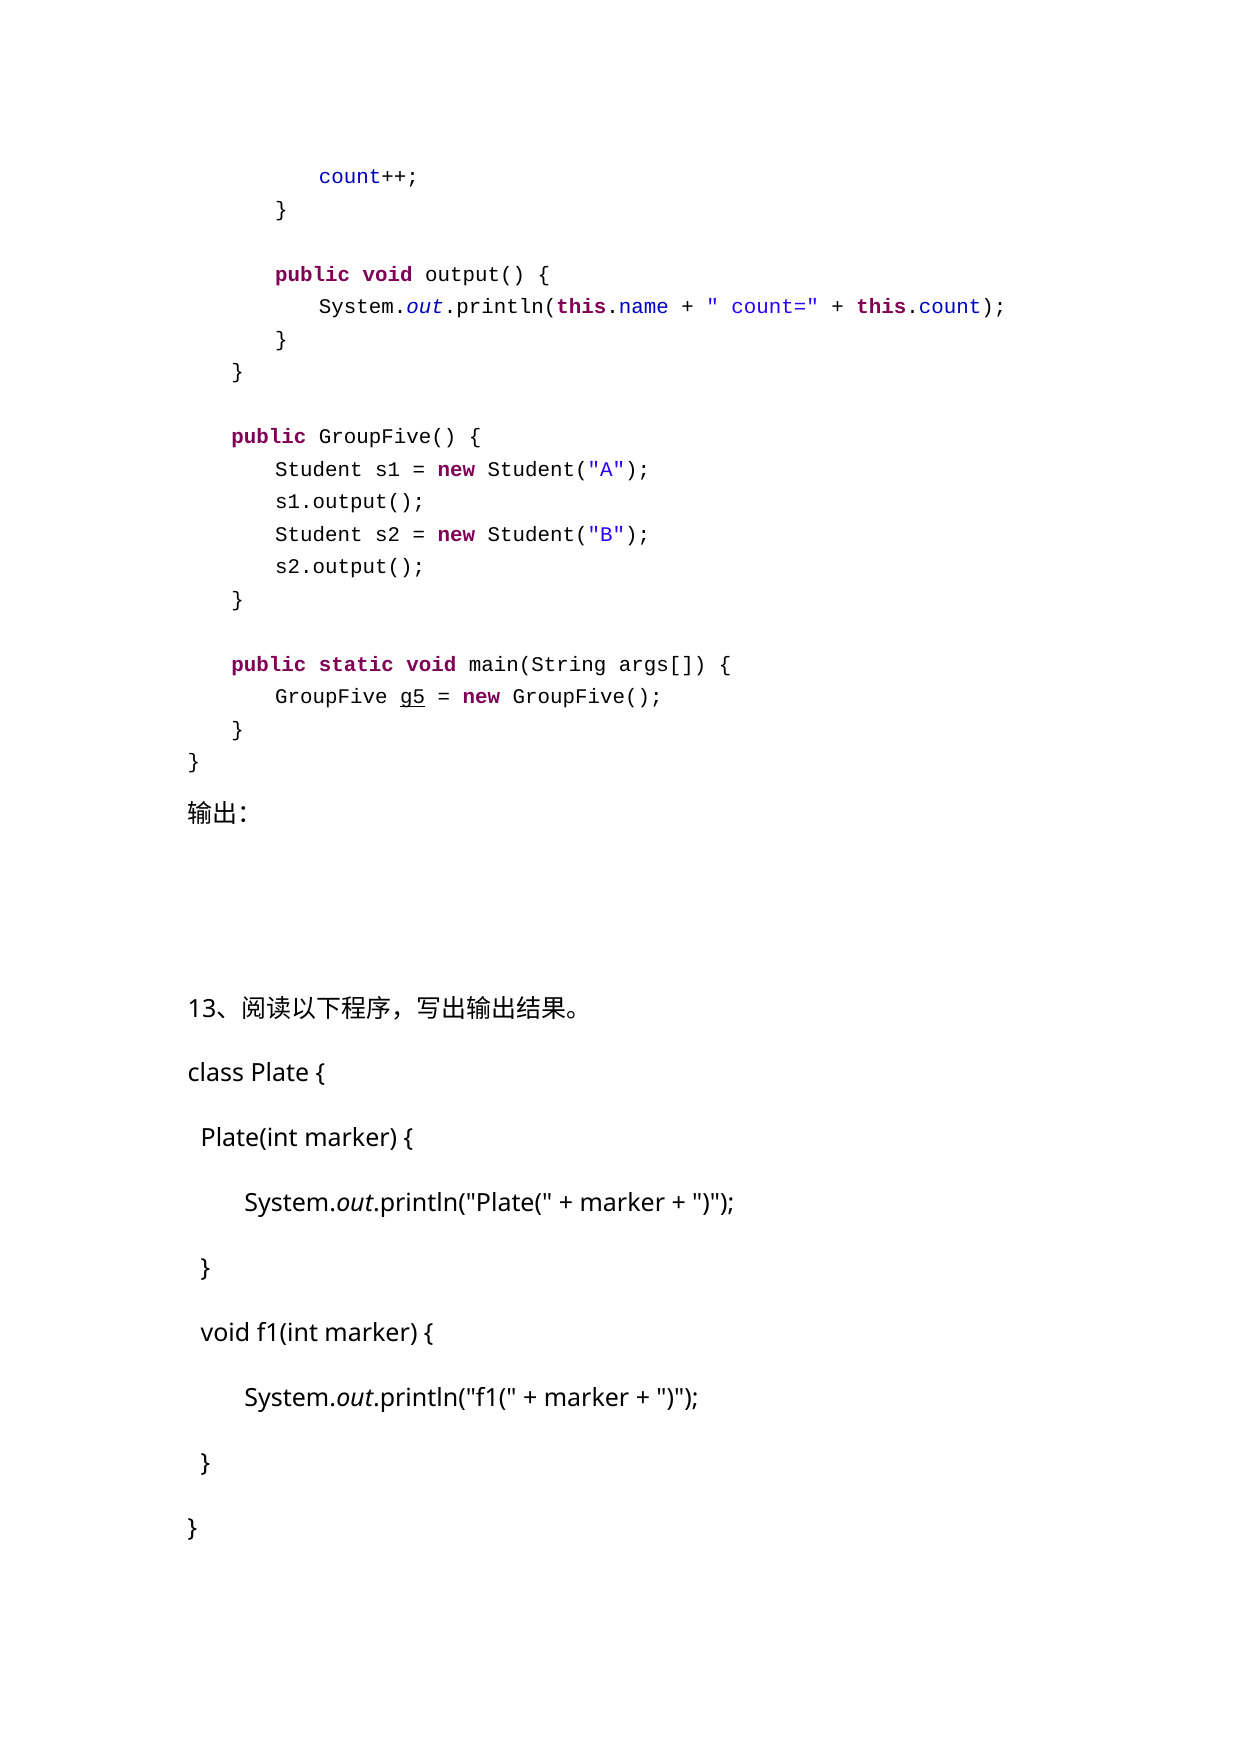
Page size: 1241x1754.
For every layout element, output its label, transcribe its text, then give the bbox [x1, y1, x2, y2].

text s2.output(); [187, 552, 1053, 584]
text Student s2 = new Student("B"); [187, 519, 1053, 552]
text GroupFive g5 = new GroupFive(); [187, 682, 1053, 714]
text } [187, 194, 1053, 227]
text } [187, 324, 1053, 357]
text public GroupFive() { [187, 422, 1053, 454]
text Plate(int marker) { [187, 1104, 1053, 1169]
text 13、阅读以下程序，写出输出结果。 [187, 974, 1053, 1039]
text } [187, 747, 1053, 779]
text void f1(int marker) { [187, 1299, 1053, 1364]
text } [187, 1494, 1053, 1559]
text Student s1 = new Student("A"); [187, 454, 1053, 487]
text 输出： [187, 779, 1053, 844]
text public void output() { [187, 259, 1053, 292]
text class Plate { [187, 1039, 1053, 1104]
text System.out.println("Plate(" + marker + ")"); [187, 1169, 1053, 1234]
text } [187, 714, 1053, 747]
text s1.output(); [187, 487, 1053, 519]
text } [187, 1429, 1053, 1494]
text System.out.println(this.name + " count=" + this.count); [187, 292, 1053, 324]
text System.out.println("f1(" + marker + ")"); [187, 1364, 1053, 1429]
text count++; [187, 162, 1053, 194]
text public static void main(String args[]) { [187, 649, 1053, 682]
text } [187, 357, 1053, 389]
text } [187, 584, 1053, 617]
text } [187, 1234, 1053, 1299]
